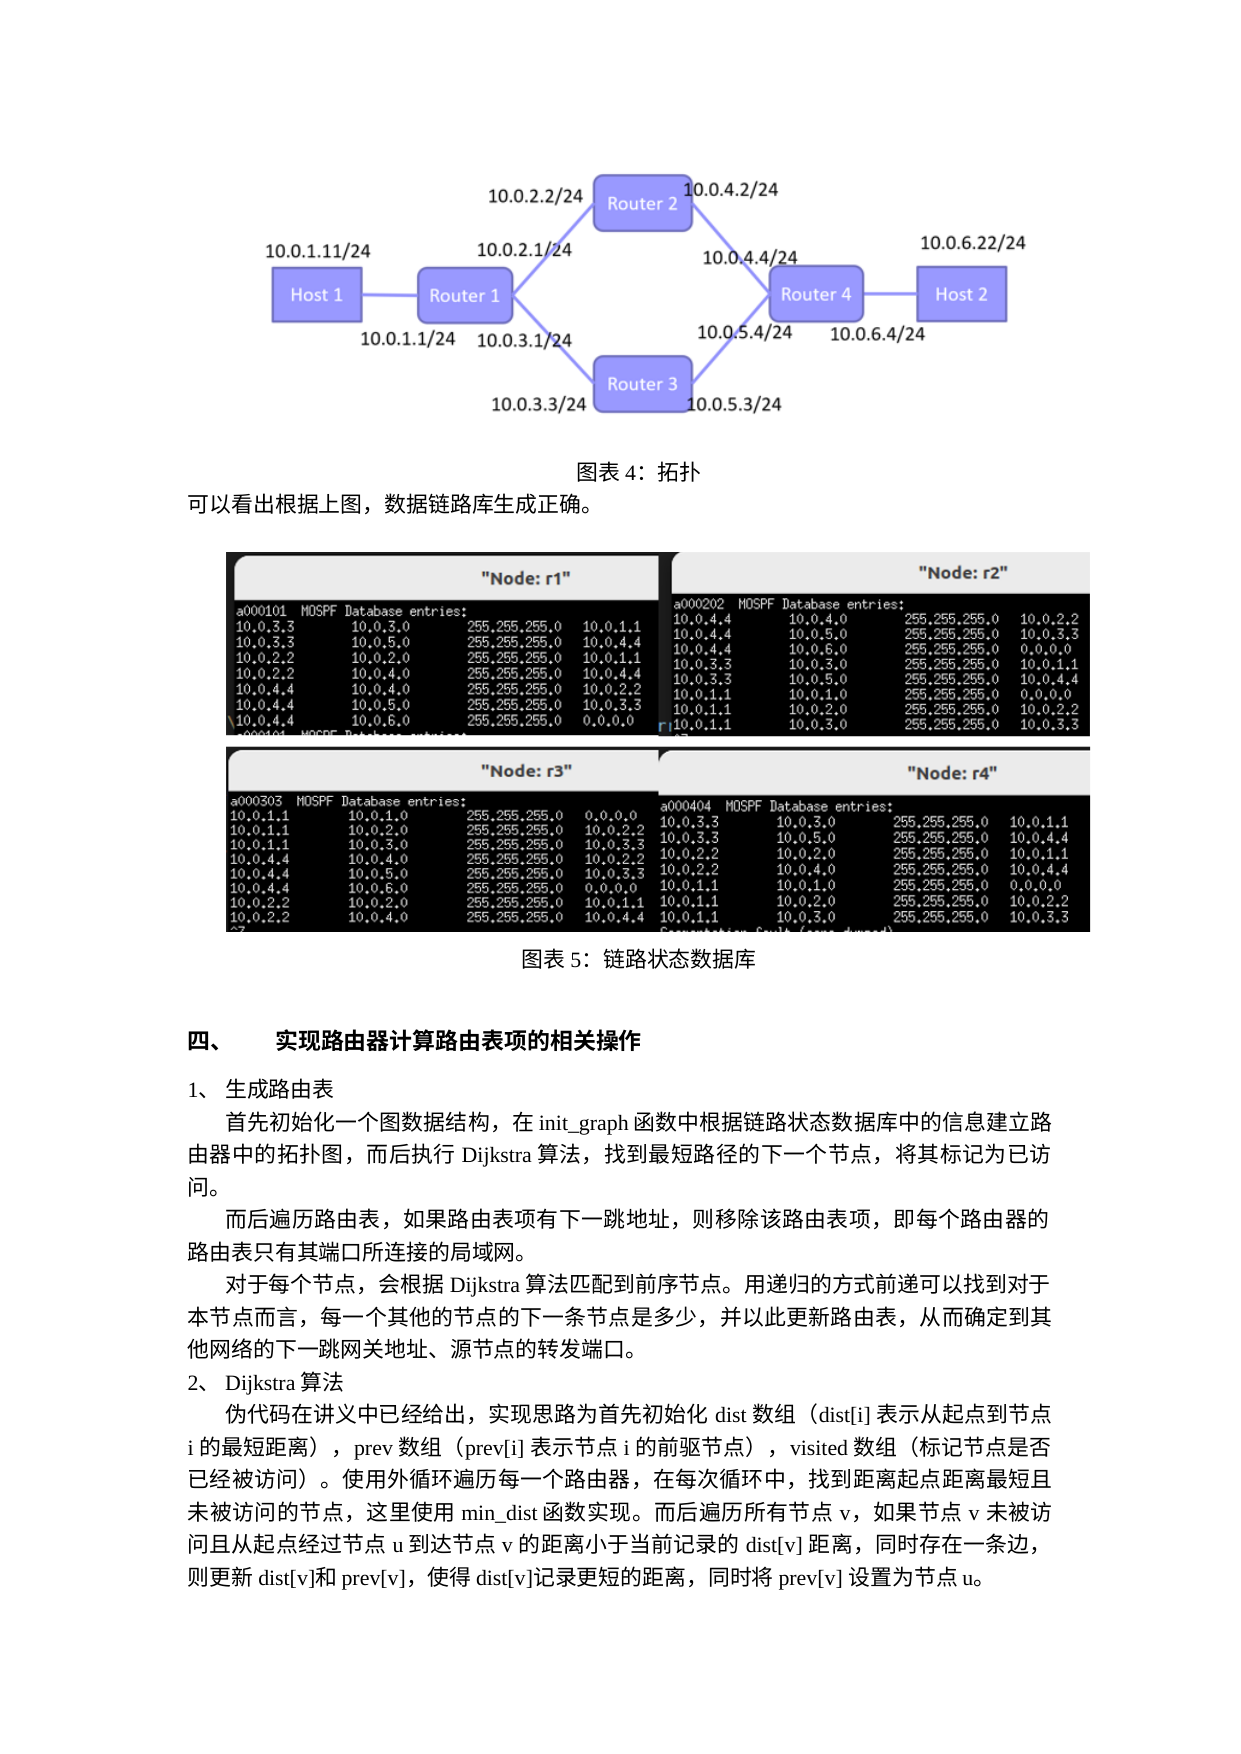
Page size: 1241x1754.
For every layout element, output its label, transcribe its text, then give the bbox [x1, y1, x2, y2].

list 实现路由器计算路由表项的相关操作 [187, 1007, 1053, 1072]
text 对于每个节点，会根据 Dijkstra 算法匹配到前序节点。用递归的方式前递可以找到对于本节点而言，每一个其他的节点的下一条节点是多少，并以此更新路由表，从而确定到其他网络的下一跳网关地址、源节点的转发端口。 [187, 1267, 1053, 1364]
list 图表 4：拓扑 [225, 454, 1053, 487]
list Dijkstra算法 [187, 1364, 1053, 1397]
list 图表 5：链路状态数据库 [225, 942, 1053, 974]
list 生成路由表 [187, 1072, 1053, 1104]
text 伪代码在讲义中已经给出，实现思路为首先初始化 dist 数组（dist[i] 表示从起点到节点 i 的最短距离），prev 数组（prev[i] 表示节点 i 的前驱节点），visited 数组（标记节点是否已经被访问）。使用外循环遍历每一个路由器，在每次循环中，找到距离起点距离最短且未被访问的节点，这里使用min_dist函数实现。而后遍历所有节点 v，如果节点 v 未被访问且从起点经过节点 u到达节点 v 的距离小于当前记录的 dist[v] 距离，同时存在一条边，则更新 dist[v]和prev[v]，使得dist[v]记录更短的距离，同时将 prev[v] 设置为节点u。 [187, 1397, 1053, 1592]
text 首先初始化一个图数据结构，在init_graph函数中根据链路状态数据库中的信息建立路由器中的拓扑图，而后执行Dijkstra算法，找到最短路径的下一个节点，将其标记为已访问。 [187, 1104, 1053, 1202]
picture [238, 162, 1040, 437]
picture [225, 552, 1091, 932]
text 而后遍历路由表，如果路由表项有下一跳地址，则移除该路由表项，即每个路由器的路由表只有其端口所连接的局域网。 [187, 1202, 1053, 1267]
text 可以看出根据上图，数据链路库生成正确。 [187, 487, 1053, 519]
